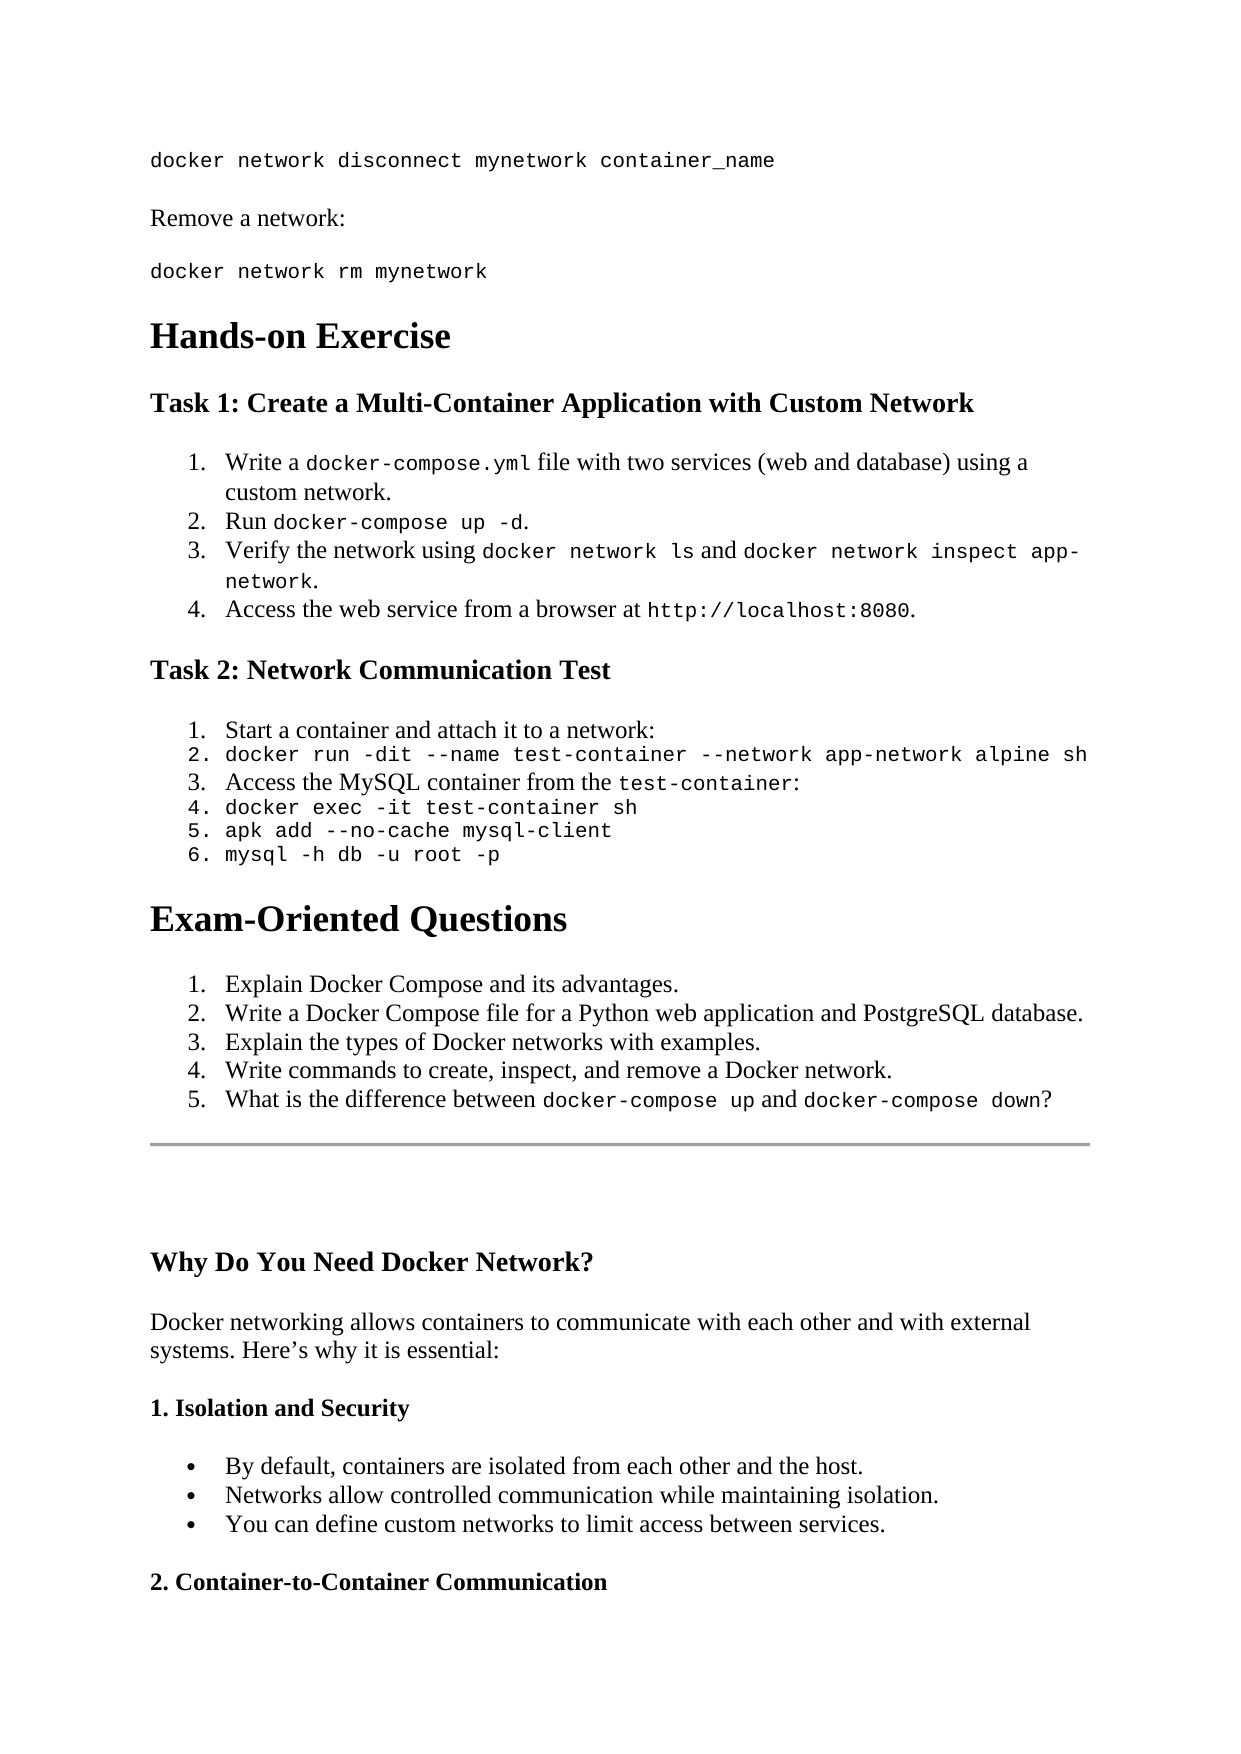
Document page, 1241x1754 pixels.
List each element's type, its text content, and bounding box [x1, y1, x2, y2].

text 1. Isolation and Security [150, 1393, 1090, 1422]
list docker exec -it test-container sh [187, 797, 1090, 820]
list What is the difference between docker-compose up and docker-compose down? [187, 1084, 1090, 1114]
list Explain Docker Compose and its advantages. [187, 969, 1090, 998]
list Access the web service from a browser at http://localhost:8080. [187, 594, 1090, 624]
list mysql -h db -u root -p [187, 844, 1090, 868]
text Hands-on Exercise [150, 313, 1090, 357]
list Explain the types of Docker networks with examples. [187, 1027, 1090, 1055]
list Write a docker-compose.yml file with two services (web and database) using a custom network. [187, 447, 1090, 506]
list docker run -dit --name test-container --network app-network alpine sh [187, 743, 1090, 767]
list Write a Docker Compose file for a Python web application and PostgreSQL database. [187, 998, 1090, 1027]
text Why Do You Need Docker Network? [150, 1245, 1090, 1278]
list Networks allow controlled communication while maintaining isolation. [187, 1480, 1090, 1509]
text docker network rm mynetwork [150, 261, 1090, 284]
text Exam-Oriented Questions [150, 897, 1090, 940]
text Task 2: Network Communication Test [150, 653, 1090, 686]
list Write commands to create, inspect, and remove a Docker network. [187, 1055, 1090, 1084]
list Access the MySQL container from the test-container: [187, 767, 1090, 797]
list You can define custom networks to limit access between services. [187, 1509, 1090, 1538]
text 2. Container-to-Container Communication [150, 1567, 1090, 1596]
list By default, containers are isolated from each other and the host. [187, 1451, 1090, 1480]
text Task 1: Create a Multi-Container Application with Custom Network [150, 386, 1090, 418]
text docker network disconnect mynetwork container_name [150, 150, 1090, 174]
text Remove a network: [150, 203, 1090, 232]
text Docker networking allows containers to communicate with each other and with external systems. Here’s why it is essential: [150, 1307, 1090, 1364]
list Run docker-compose up -d. [187, 506, 1090, 535]
list apk add --no-cache mysql-client [187, 820, 1090, 844]
list Start a container and attach it to a network: [187, 715, 1090, 743]
list Verify the network using docker network ls and docker network inspect app-network. [187, 535, 1090, 594]
